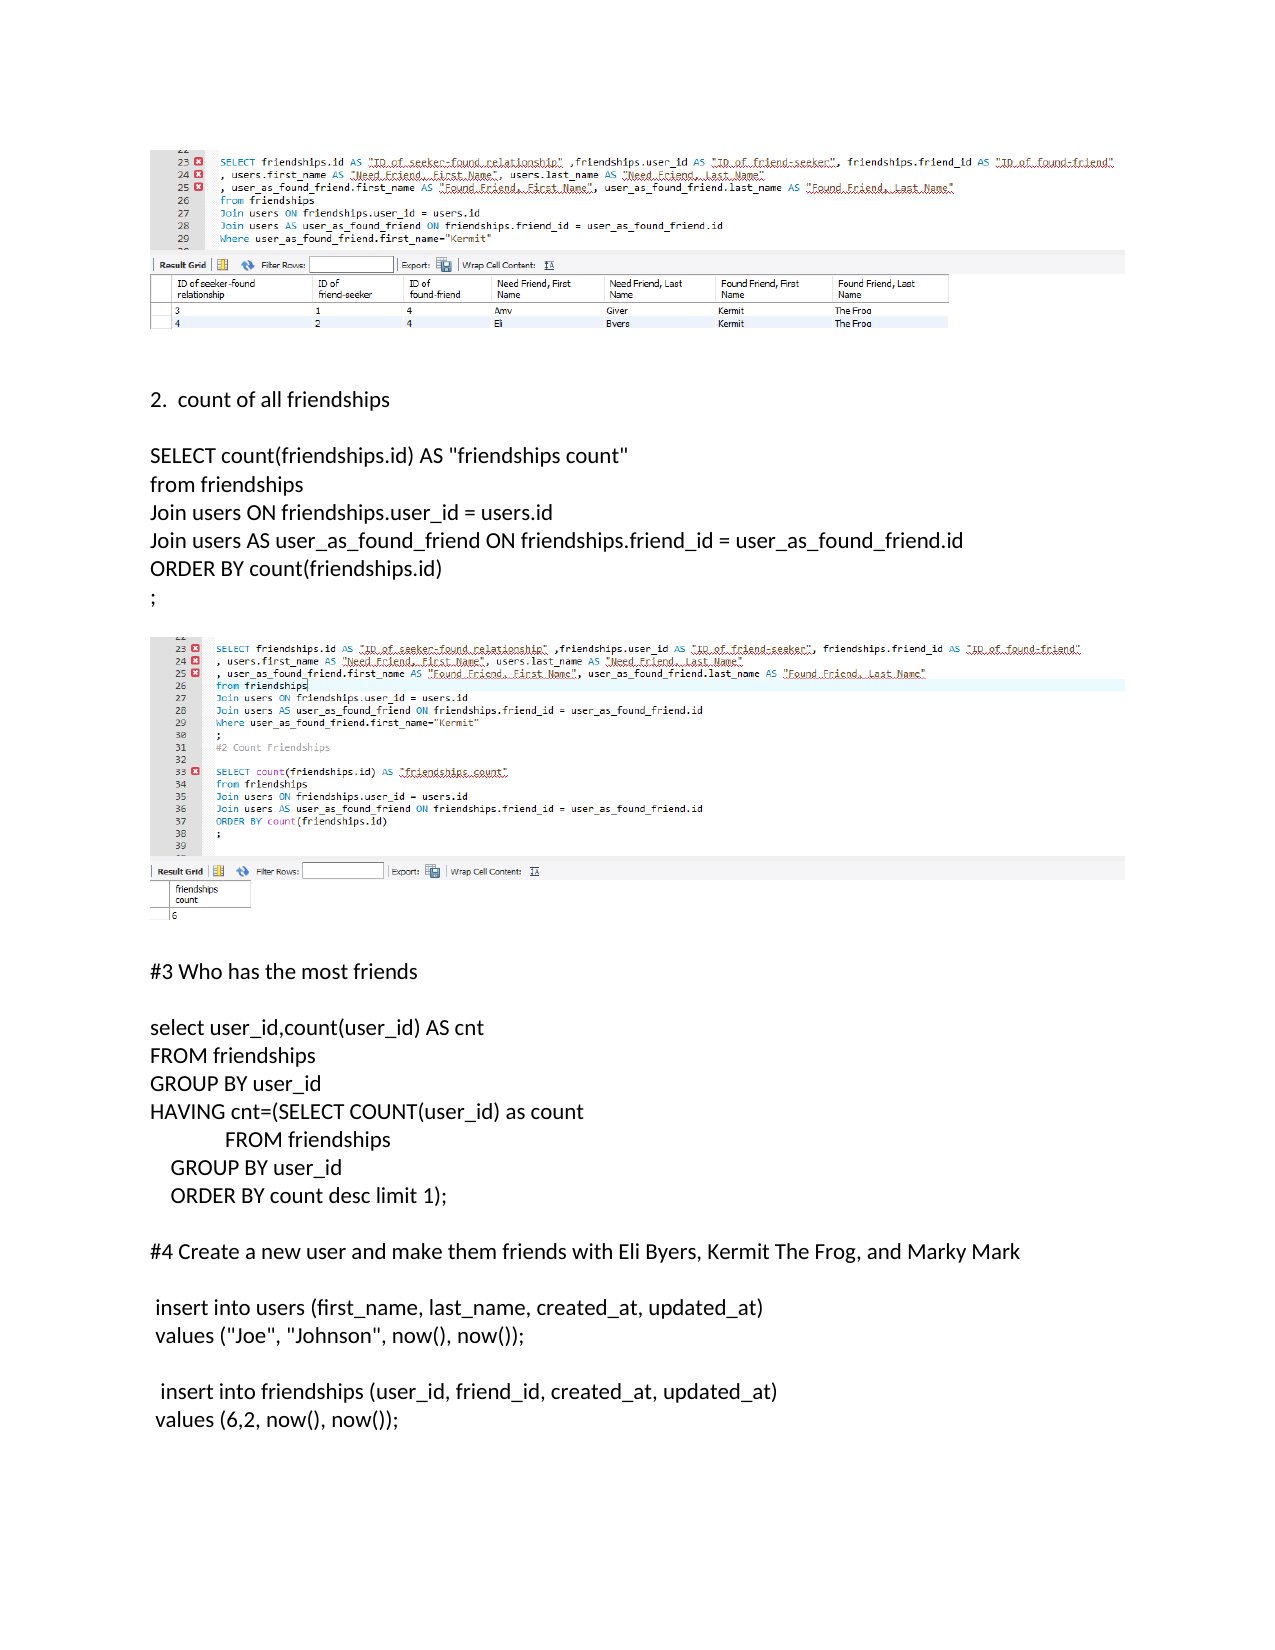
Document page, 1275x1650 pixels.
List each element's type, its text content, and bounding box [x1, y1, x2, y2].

text #4 Create a new user and make them friends with Eli Byers, Kermit The Frog, and Marky Mark [150, 1237, 1125, 1265]
text 2. count of all friendships [150, 386, 1125, 414]
text FROM friendships [150, 1125, 1125, 1153]
text Join users ON friendships.user_id = users.id [150, 498, 1125, 526]
text ; [150, 582, 1125, 610]
text insert into users (first_name, last_name, created_at, updated_at) [150, 1293, 1125, 1321]
picture [150, 150, 1125, 358]
text Join users AS user_as_found_friend ON friendships.friend_id = user_as_found_friend.id [150, 526, 1125, 554]
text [150, 1377, 1125, 1405]
text values ("Joe", "Johnson", now(), now()); [150, 1321, 1125, 1349]
text ORDER BY count desc limit 1); [150, 1181, 1125, 1209]
text GROUP BY user_id [150, 1069, 1125, 1097]
text HAVING cnt=(SELECT COUNT(user_id) as count [150, 1097, 1125, 1125]
text GROUP BY user_id [150, 1153, 1125, 1181]
picture [150, 637, 1125, 929]
text FROM friendships [150, 1041, 1125, 1069]
text values (6,2, now(), now()); [150, 1405, 1125, 1433]
text ORDER BY count(friendships.id) [150, 554, 1125, 582]
text from friendships [150, 470, 1125, 498]
text SELECT count(friendships.id) AS "friendships count" [150, 442, 1125, 470]
text #3 Who has the most friends select user_id,count(user_id) AS cnt [150, 957, 1125, 1041]
